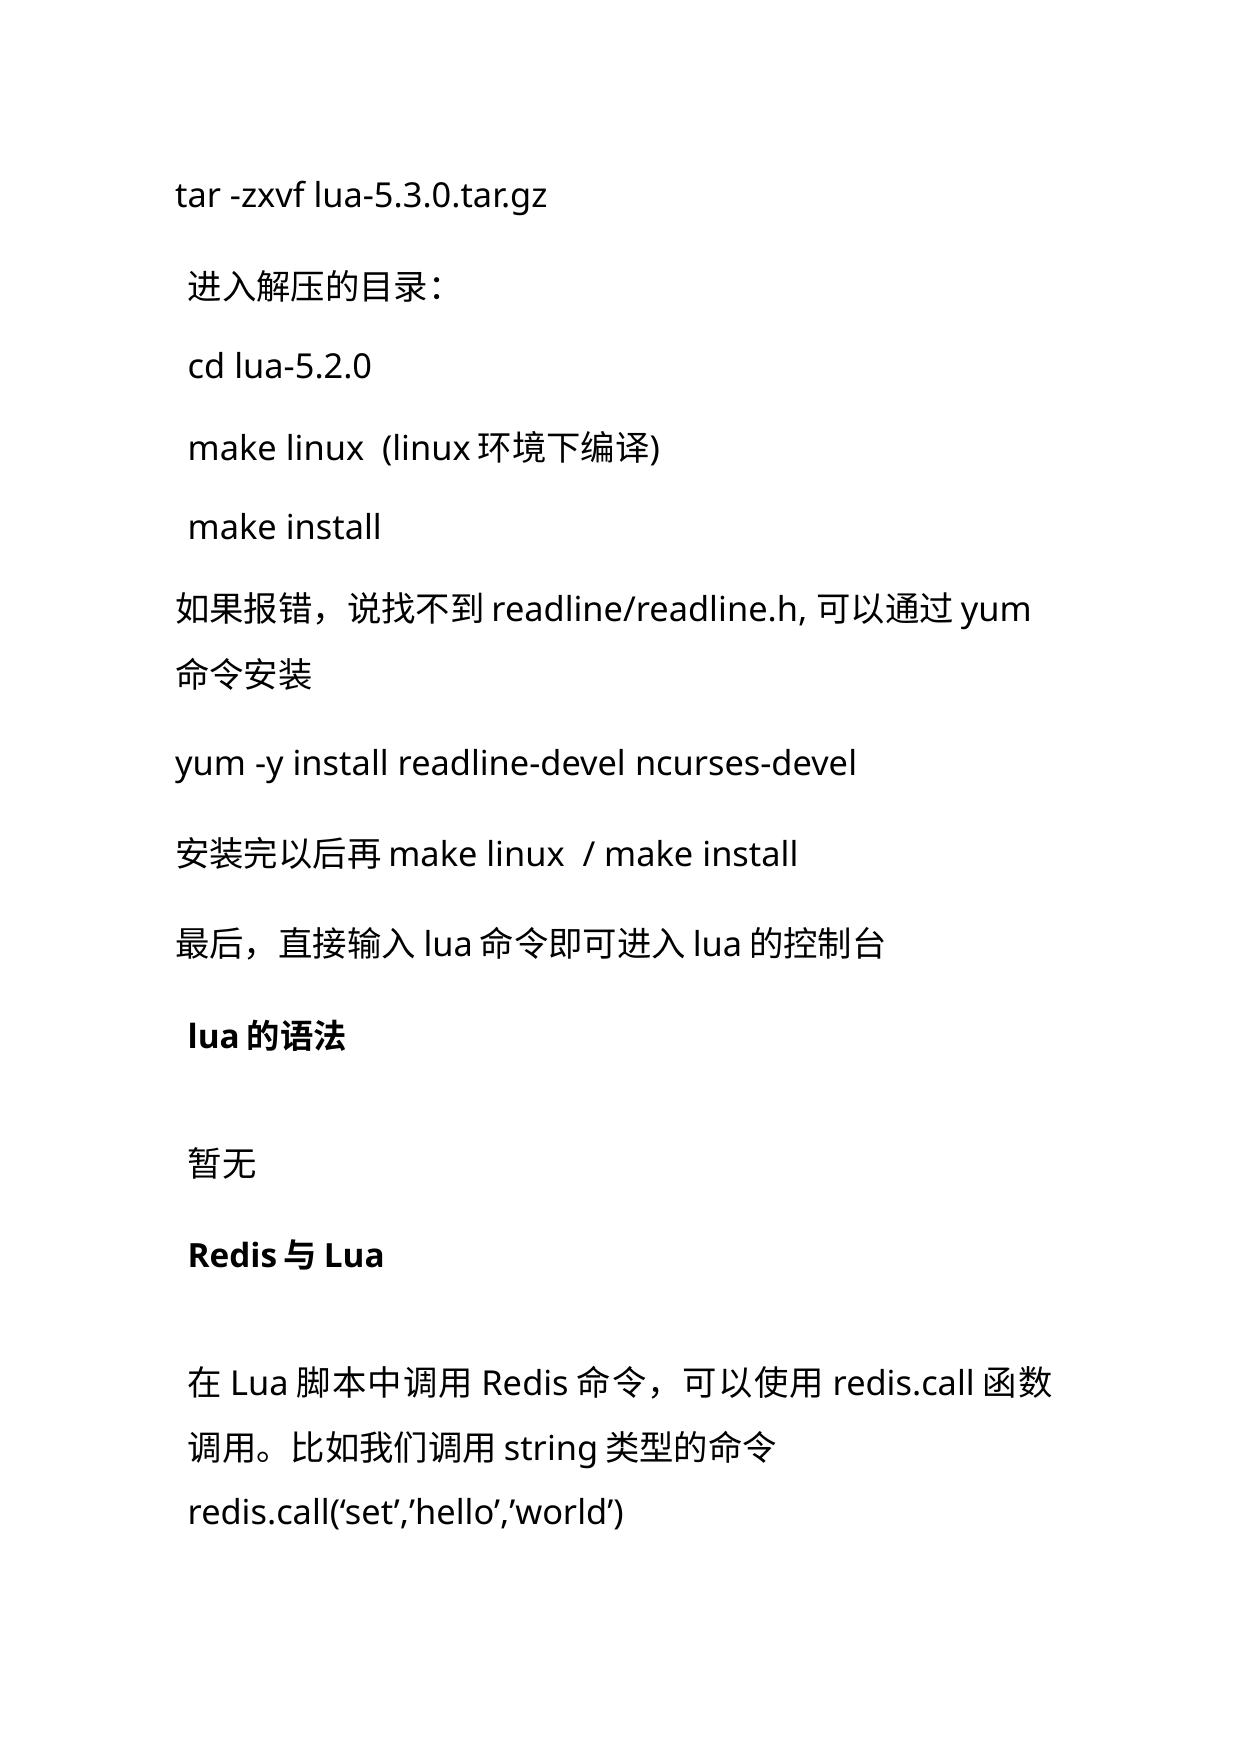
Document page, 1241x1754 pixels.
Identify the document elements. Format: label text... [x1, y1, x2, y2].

text 在Lua脚本中调用Redis命令，可以使用redis.call函数调用。比如我们调用string类型的命令 [187, 1348, 1053, 1478]
text tar -zxvf lua-5.3.0.tar.gz [175, 162, 1053, 227]
subtitle lua的语法 [187, 1002, 1053, 1067]
subtitle Redis与Lua [187, 1221, 1053, 1286]
text make linux (linux环境下编译) [187, 413, 1053, 478]
text 最后，直接输入 lua命令即可进入lua的控制台 [175, 909, 1053, 974]
text yum -y install readline-devel ncurses-devel [175, 729, 1053, 794]
text 如果报错，说找不到readline/readline.h, 可以通过yum命令安装 [175, 574, 1053, 704]
text 安装完以后再make linux / make install [175, 819, 1053, 884]
text 进入解压的目录： [187, 252, 1053, 317]
text make install [187, 494, 1053, 559]
text 暂无 [187, 1129, 1053, 1194]
text cd lua-5.2.0 [187, 333, 1053, 398]
text redis.call(‘set’,’hello’,’world’) [187, 1478, 1053, 1543]
